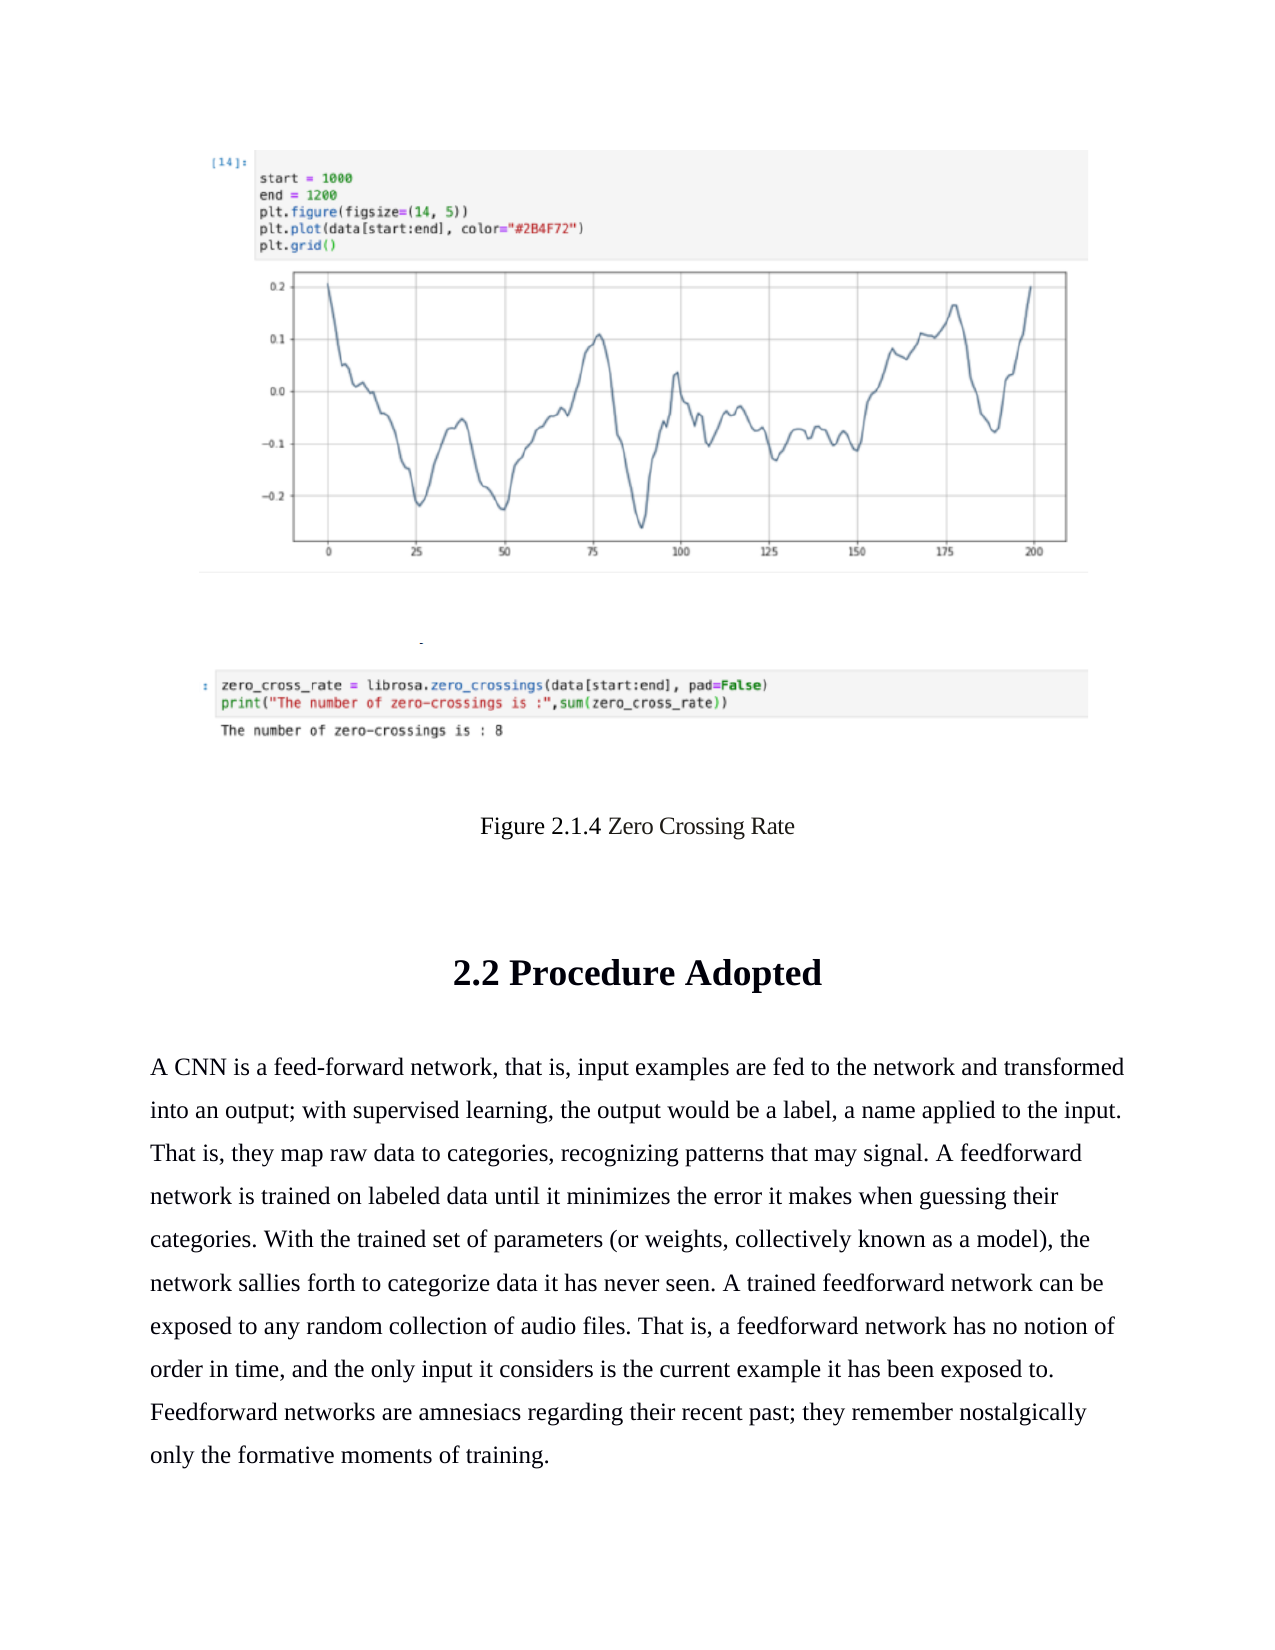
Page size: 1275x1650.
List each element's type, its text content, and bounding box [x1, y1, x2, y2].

text A CNN is a feed-forward network, that is, input examples are fed to the network and transformed into an output; with supervised learning, the output would be a label, a name applied to the input. That is, they map raw data to categories, recognizing patterns that may signal. A feedforward network is trained on labeled data until it minimizes the error it makes when guessing their categories. With the trained set of parameters (or weights, collectively known as a model), the network sallies forth to categorize data it has never seen. A trained feedforward network can be exposed to any random collection of audio files. That is, a feedforward network has no notion of order in time, and the only input it considers is the current example it has been exposed to. Feedforward networks are amnesiacs regarding their recent past; they remember nostalgically only the formative moments of training. [150, 1052, 1125, 1469]
picture [186, 150, 1089, 753]
subtitle Figure 2.1.4 Zero Crossing Rate [150, 811, 1125, 839]
text 2.2 Procedure Adopted [150, 950, 1125, 993]
